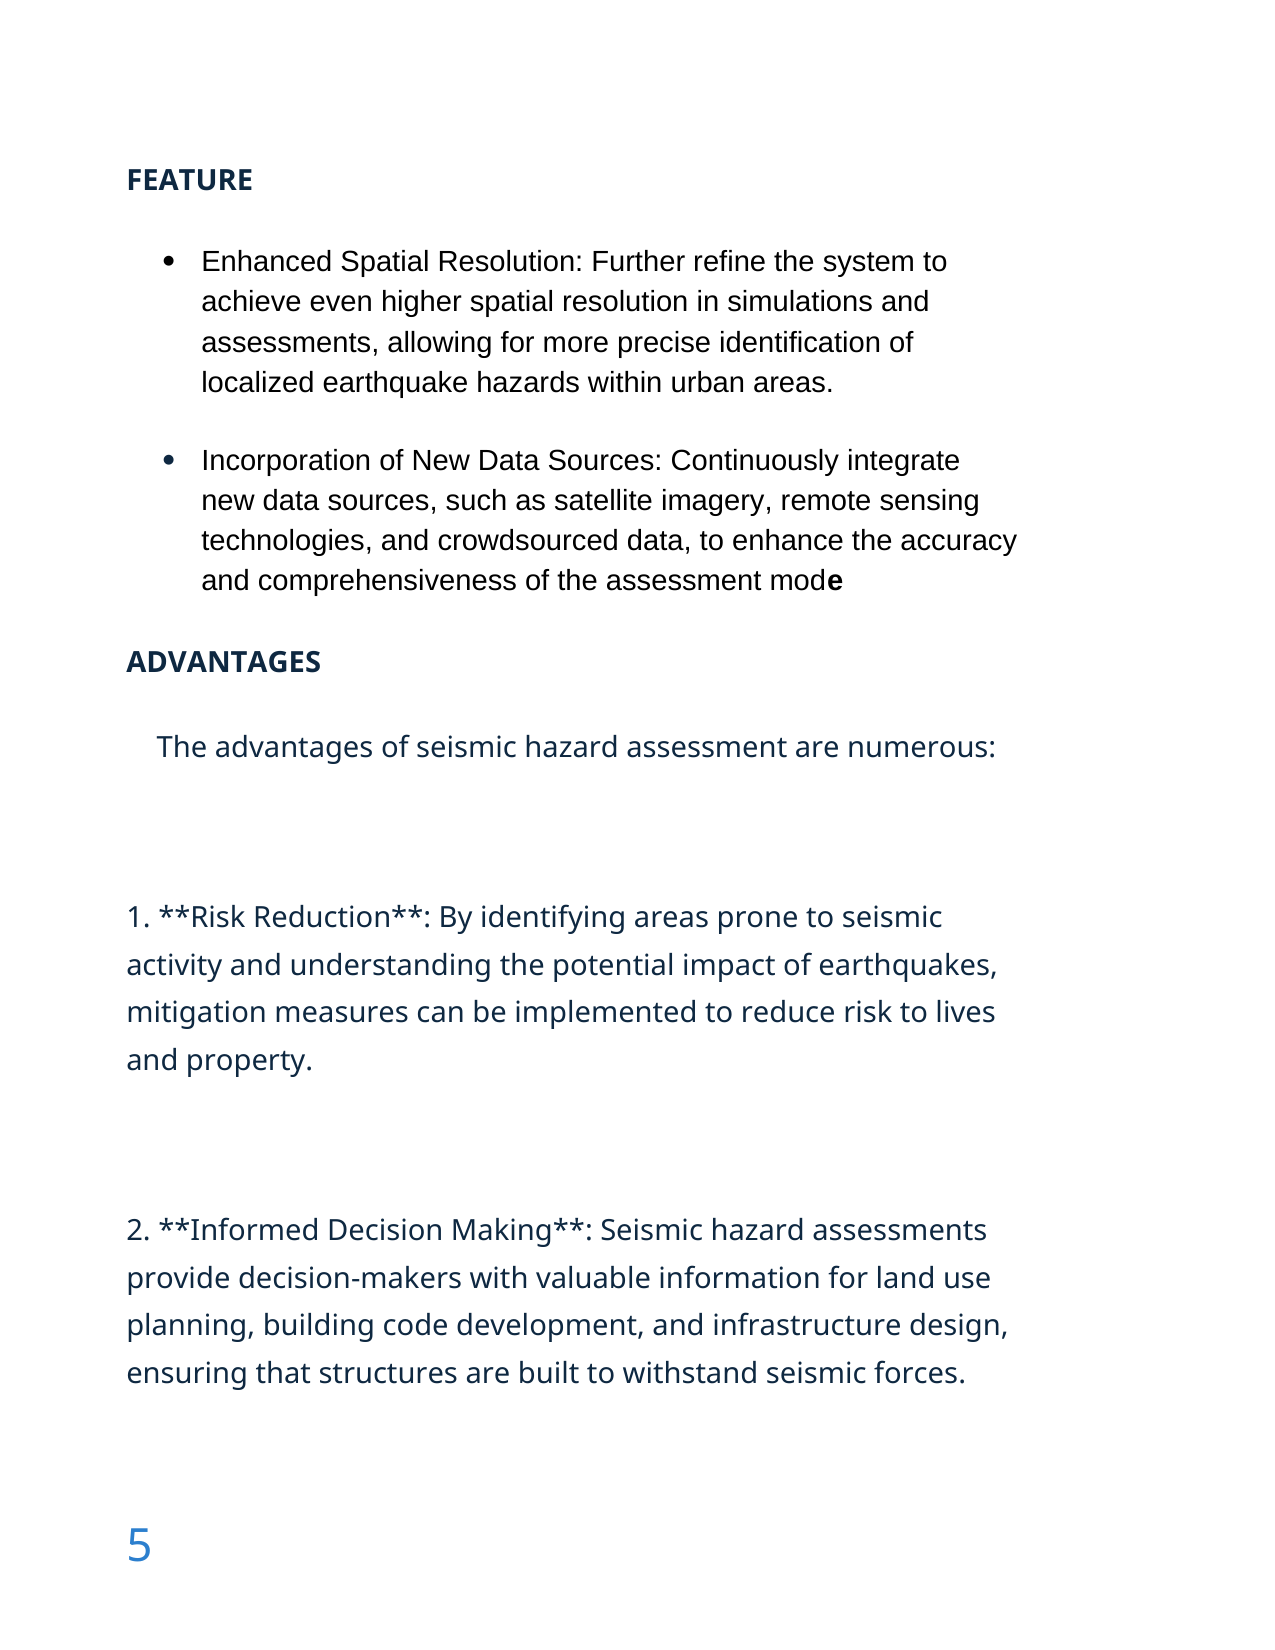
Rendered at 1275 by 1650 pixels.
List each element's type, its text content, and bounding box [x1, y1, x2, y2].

text ADVANTAGES [126, 641, 1020, 681]
text 1. **Risk Reduction**: By identifying areas prone to seismic activity and understanding the potential impact of earthquakes, mitigation measures can be implemented to reduce risk to lives and property. [126, 896, 1020, 1079]
list Enhanced Spatial Resolution: Further refine the system to achieve even higher spatial resolution in simulations and assessments, allowing for more precise identification of localized earthquake hazards within urban areas. [163, 244, 1020, 398]
text 2. **Informed Decision Making**: Seismic hazard assessments provide decision-makers with valuable information for land use planning, building code development, and infrastructure design, ensuring that structures are built to withstand seismic forces. [126, 1209, 1020, 1392]
text The advantages of seismic hazard assessment are numerous: [126, 726, 1020, 766]
text FEATURE [126, 159, 1020, 198]
list Incorporation of New Data Sources: Continuously integrate new data sources, such as satellite imagery, remote sensing technologies, and crowdsourced data, to enhance the accuracy and comprehensiveness of the assessment mode [163, 442, 1020, 597]
